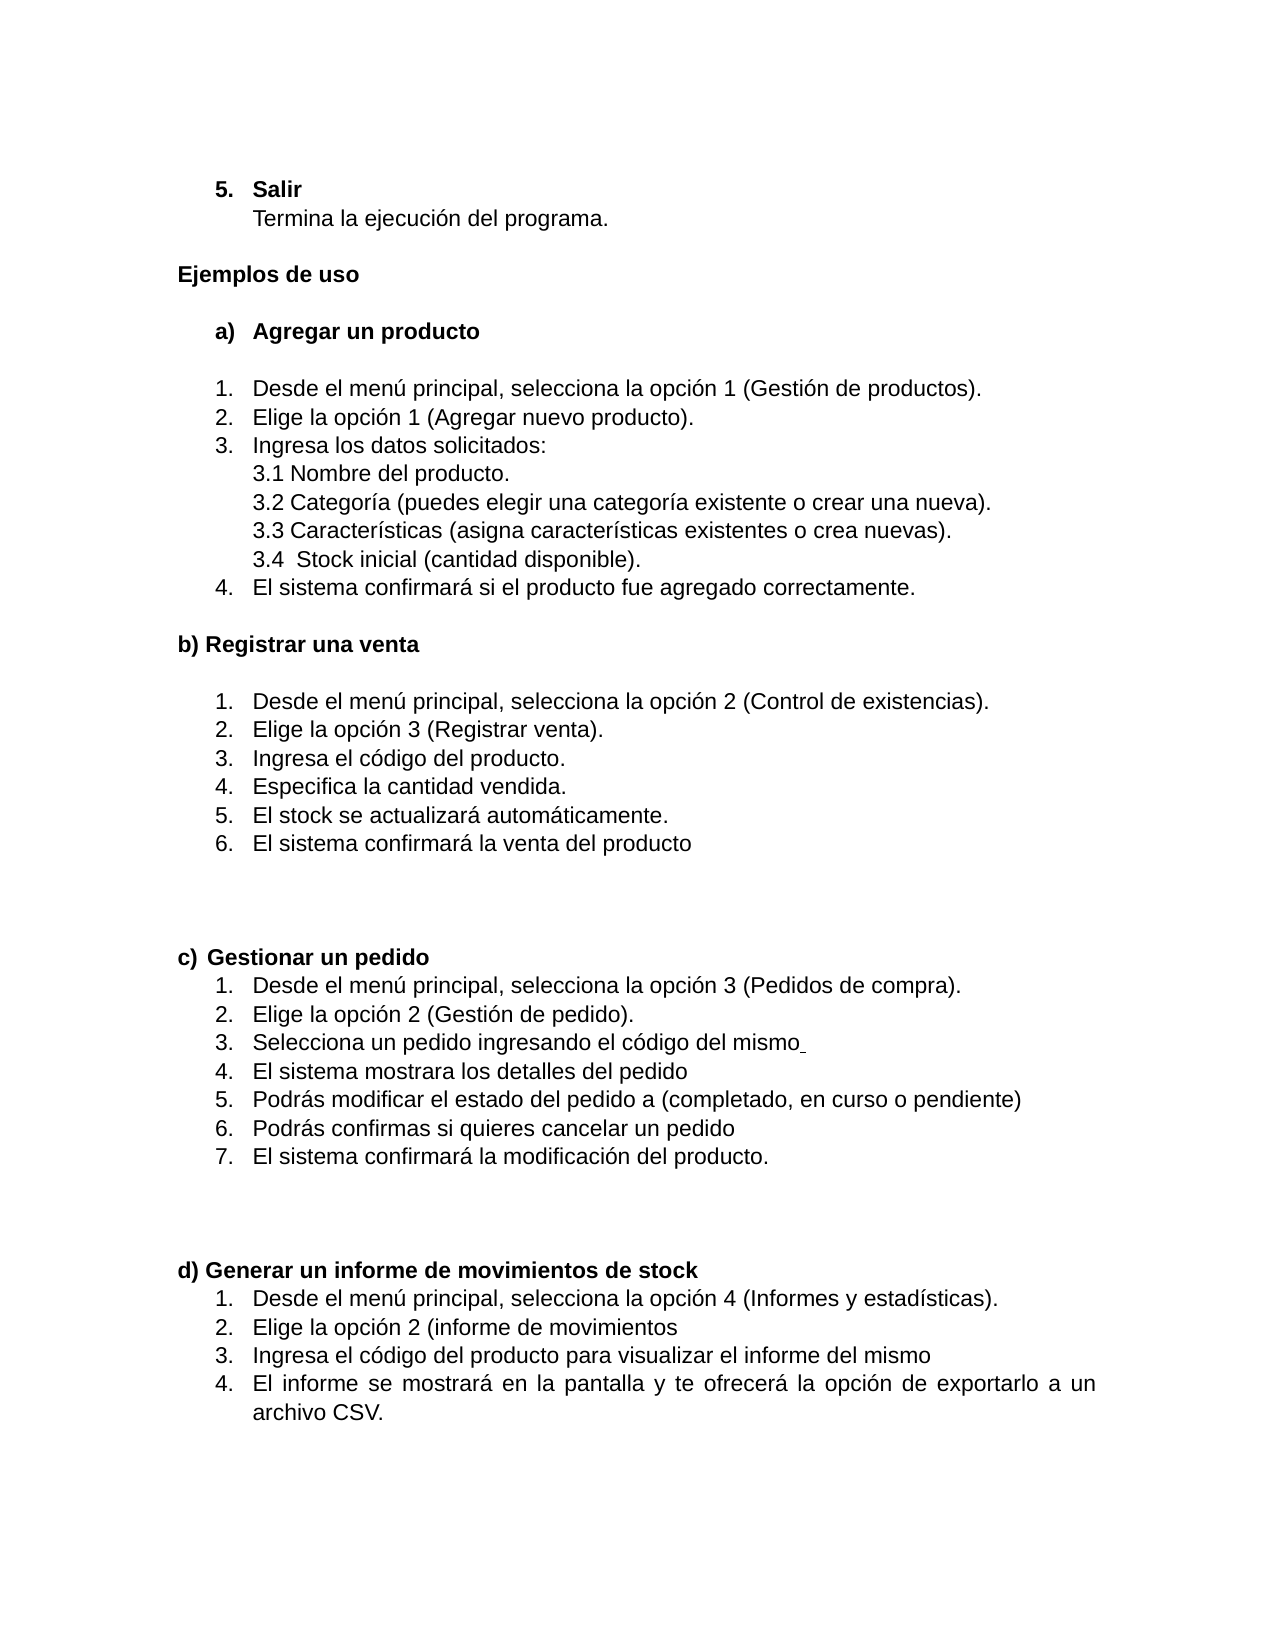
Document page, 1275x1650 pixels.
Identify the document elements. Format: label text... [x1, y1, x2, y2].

list Desde el menú principal, selecciona la opción 1 (Gestión de productos). [215, 375, 1098, 401]
list Ingresa los datos solicitados: [215, 432, 1098, 458]
list Ingresa el código del producto para visualizar el informe del mismo [215, 1342, 1098, 1368]
list El informe se mostrará en la pantalla y te ofrecerá la opción de exportarlo a un archivo CSV. [215, 1370, 1098, 1425]
list Elige la opción 2 (Gestión de pedido). [215, 1001, 1098, 1027]
list Salir [215, 176, 1098, 202]
list Categoría (puedes elegir una categoría existente o crear una nueva). [252, 489, 1098, 515]
list Desde el menú principal, selecciona la opción 4 (Informes y estadísticas). [215, 1285, 1098, 1311]
list Termina la ejecución del programa. [252, 204, 1098, 231]
list El sistema confirmará si el producto fue agregado correctamente. [215, 574, 1098, 601]
list Podrás confirmas si quieres cancelar un pedido [215, 1114, 1098, 1141]
list El sistema confirmará la venta del producto [215, 830, 1098, 856]
list Ingresa el código del producto. [215, 745, 1098, 771]
list El stock se actualizará automáticamente. [215, 802, 1098, 828]
list Desde el menú principal, selecciona la opción 2 (Control de existencias). [215, 688, 1098, 714]
list Nombre del producto. [252, 460, 1098, 487]
list Agregar un producto [215, 318, 1098, 344]
list Selecciona un pedido ingresando el código del mismo [215, 1029, 1098, 1056]
list Elige la opción 3 (Registrar venta). [215, 716, 1098, 743]
list Elige la opción 2 (informe de movimientos [215, 1313, 1098, 1340]
text d) Generar un informe de movimientos de stock [177, 1257, 1098, 1283]
list Stock inicial (cantidad disponible). [252, 546, 1098, 572]
text Ejemplos de uso [177, 261, 1098, 288]
list Desde el menú principal, selecciona la opción 3 (Pedidos de compra). [215, 972, 1098, 999]
list Especifica la cantidad vendida. [215, 773, 1098, 799]
list El sistema mostrara los detalles del pedido [215, 1058, 1098, 1084]
text b) Registrar una venta [177, 631, 1098, 657]
list Podrás modificar el estado del pedido a (completado, en curso o pendiente) [215, 1086, 1098, 1112]
list Elige la opción 1 (Agregar nuevo producto). [215, 403, 1098, 430]
list Gestionar un pedido [177, 944, 1098, 970]
list El sistema confirmará la modificación del producto. [215, 1143, 1098, 1169]
list Características (asigna características existentes o crea nuevas). [252, 517, 1098, 544]
